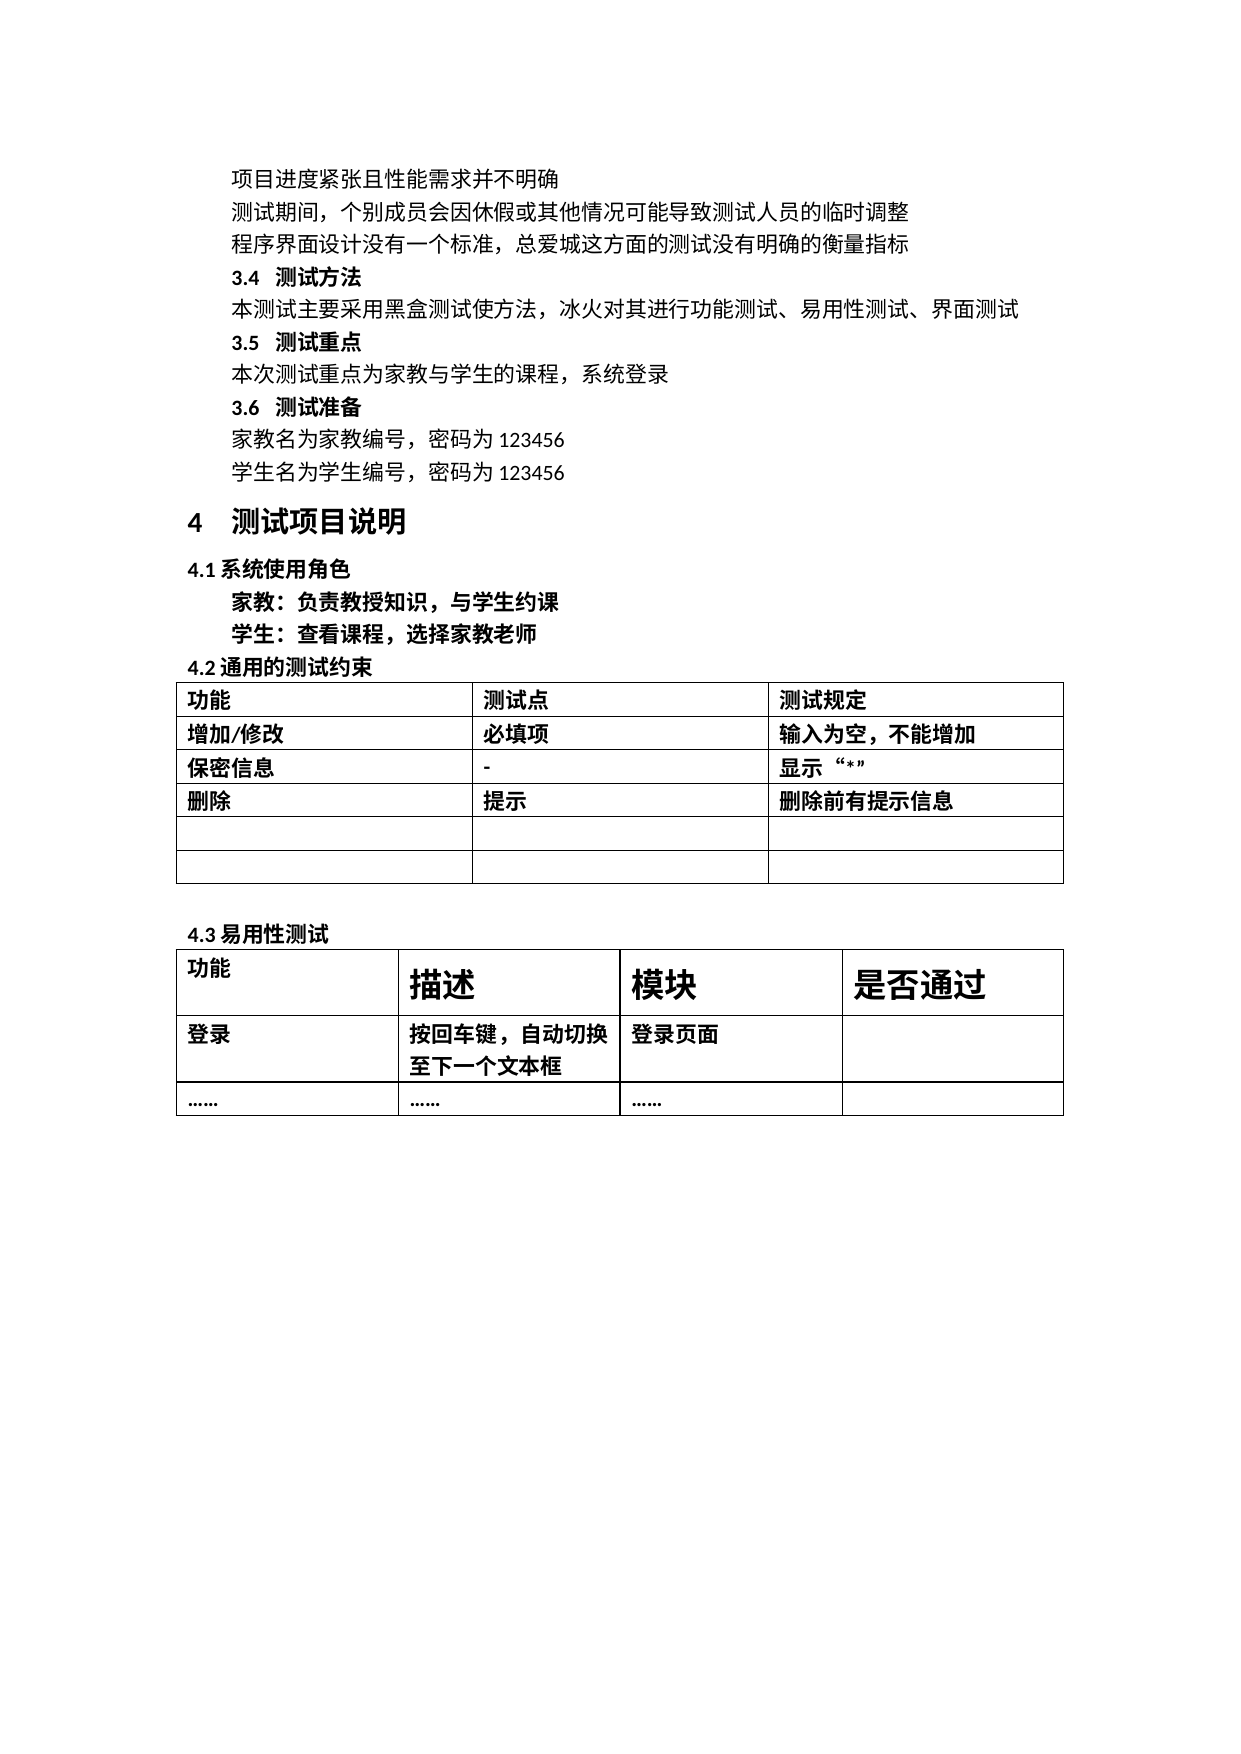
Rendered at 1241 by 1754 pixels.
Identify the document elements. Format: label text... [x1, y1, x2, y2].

table_header 是否通过 [843, 950, 1063, 1015]
list 家教名为家教编号，密码为123456 [187, 422, 1053, 454]
list 项目进度紧张且性能需求并不明确 [187, 162, 1053, 194]
table_cell [769, 817, 1063, 850]
table_cell …… [399, 1083, 619, 1115]
list 学生：查看课程，选择家教老师 [187, 617, 1053, 649]
list 易用性测试 [187, 917, 1053, 949]
list 学生名为学生编号，密码为123456 [187, 454, 1053, 487]
table_header 模块 [621, 950, 842, 1015]
list 3.6 测试准备 [187, 389, 1053, 422]
table_cell [769, 851, 1063, 883]
table_cell [177, 817, 472, 850]
table_header 功能 [177, 683, 472, 716]
table_cell [473, 851, 768, 883]
table_cell [177, 851, 472, 883]
list 本测试主要采用黑盒测试使方法，冰火对其进行功能测试、易用性测试、界面测试 [187, 292, 1053, 324]
table_cell 删除前有提示信息 [769, 784, 1063, 816]
table_cell 按回车键，自动切换至下一个文本框 [399, 1016, 619, 1081]
table_cell …… [177, 1083, 398, 1115]
list 本次测试重点为家教与学生的课程，系统登录 [187, 357, 1053, 389]
list 测试期间，个别成员会因休假或其他情况可能导致测试人员的临时调整 [187, 194, 1053, 227]
table_cell 保密信息 [177, 750, 472, 783]
list 3.5 测试重点 [187, 324, 1053, 357]
table_cell 必填项 [473, 717, 768, 749]
list 家教：负责教授知识，与学生约课 [187, 584, 1053, 617]
list 通用的测试约束 [187, 649, 1053, 682]
list 系统使用角色 [187, 552, 1053, 584]
table_cell - [473, 750, 768, 783]
table_cell 增加/修改 [177, 717, 472, 749]
table_cell 提示 [473, 784, 768, 816]
table_header 描述 [399, 950, 619, 1015]
table_cell [843, 1083, 1063, 1115]
table_cell 登录页面 [621, 1016, 842, 1081]
list 3.4 测试方法 [187, 259, 1053, 292]
list 测试项目说明 [187, 487, 1053, 552]
list 程序界面设计没有一个标准，总爱城这方面的测试没有明确的衡量指标 [187, 227, 1053, 259]
table_header 测试点 [473, 683, 768, 716]
table_cell 显示“*” [769, 750, 1063, 783]
table_cell 输入为空，不能增加 [769, 717, 1063, 749]
table_cell [843, 1016, 1063, 1081]
table_cell 删除 [177, 784, 472, 816]
table_cell [473, 817, 768, 850]
table_cell …… [621, 1083, 842, 1115]
table_header 功能 [177, 950, 398, 1015]
table_cell 登录 [177, 1016, 398, 1081]
table_header 测试规定 [769, 683, 1063, 716]
